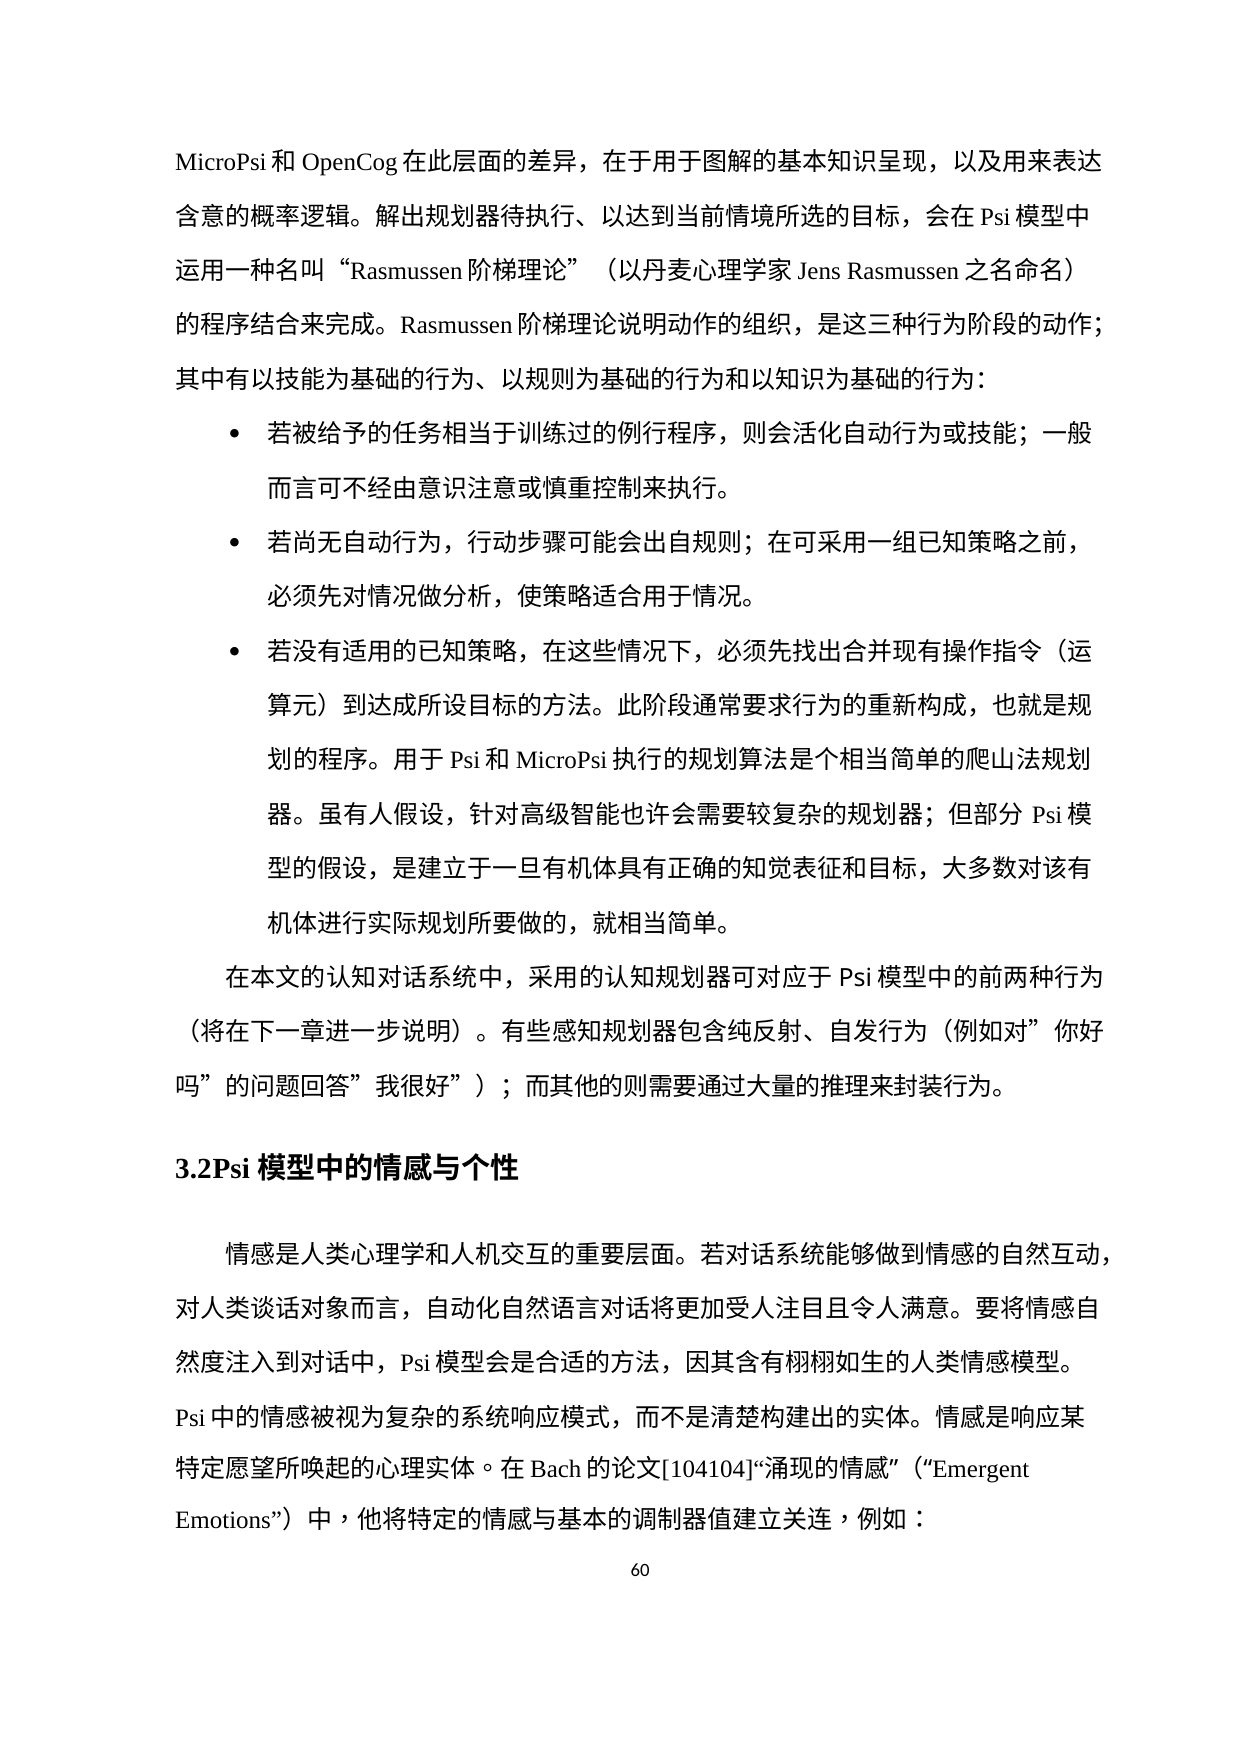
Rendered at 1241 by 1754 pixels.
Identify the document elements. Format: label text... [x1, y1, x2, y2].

list 若被给予的任务相当于训练过的例行程序，则会活化自动行为或技能；一般而言可不经由意识注意或慎重控制来执行。 [230, 414, 1093, 504]
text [175, 142, 1105, 396]
list 若没有适用的已知策略，在这些情况下，必须先找出合并现有操作指令（运算元）到达成所设目标的方法。此阶段通常要求行为的重新构成，也就是规划的程序。用于Psi和MicroPsi执行的规划算法是个相当简单的爬山法规划器。虽有人假设，针对高级智能也许会需要较复杂的规划器；但部分Psi模型的假设，是建立于一旦有机体具有正确的知觉表征和目标，大多数对该有机体进行实际规划所要做的，就相当简单。 [230, 631, 1093, 939]
list 若尚无自动行为，行动步骤可能会出自规则；在可采用一组已知策略之前，必须先对情况做分析，使策略适合用于情况。 [230, 522, 1093, 613]
subtitle Psi 模型中的情感与个性 [175, 1148, 1105, 1187]
text 情感是人类心理学和人机交互的重要层面。若对话系统能够做到情感的自然互动，对人类谈话对象而言，自动化自然语言对话将更加受人注目且令人满意。要将情感自然度注入到对话中，Psi模型会是合适的方法，因其含有栩栩如生的人类情感模型。Psi中的情感被视为复杂的系统响应模式，而不是清楚构建出的实体。情感是响应某特定愿望所唤起的心理实体。在Bach的论文[104]“涌现的情感”（“Emergent Emotions”）中，他将特定的情感与基本的调制器值建立关连，例如： [175, 1234, 1105, 1536]
text 在本文的认知对话系统中，采用的认知规划器可对应于Psi模型中的前两种行为（将在下一章进一步说明）。有些感知规划器包含纯反射、自发行为（例如对”你好吗”的问题回答”我很好”）；而其他的则需要通过大量的推理来封装行为。 [175, 957, 1105, 1102]
